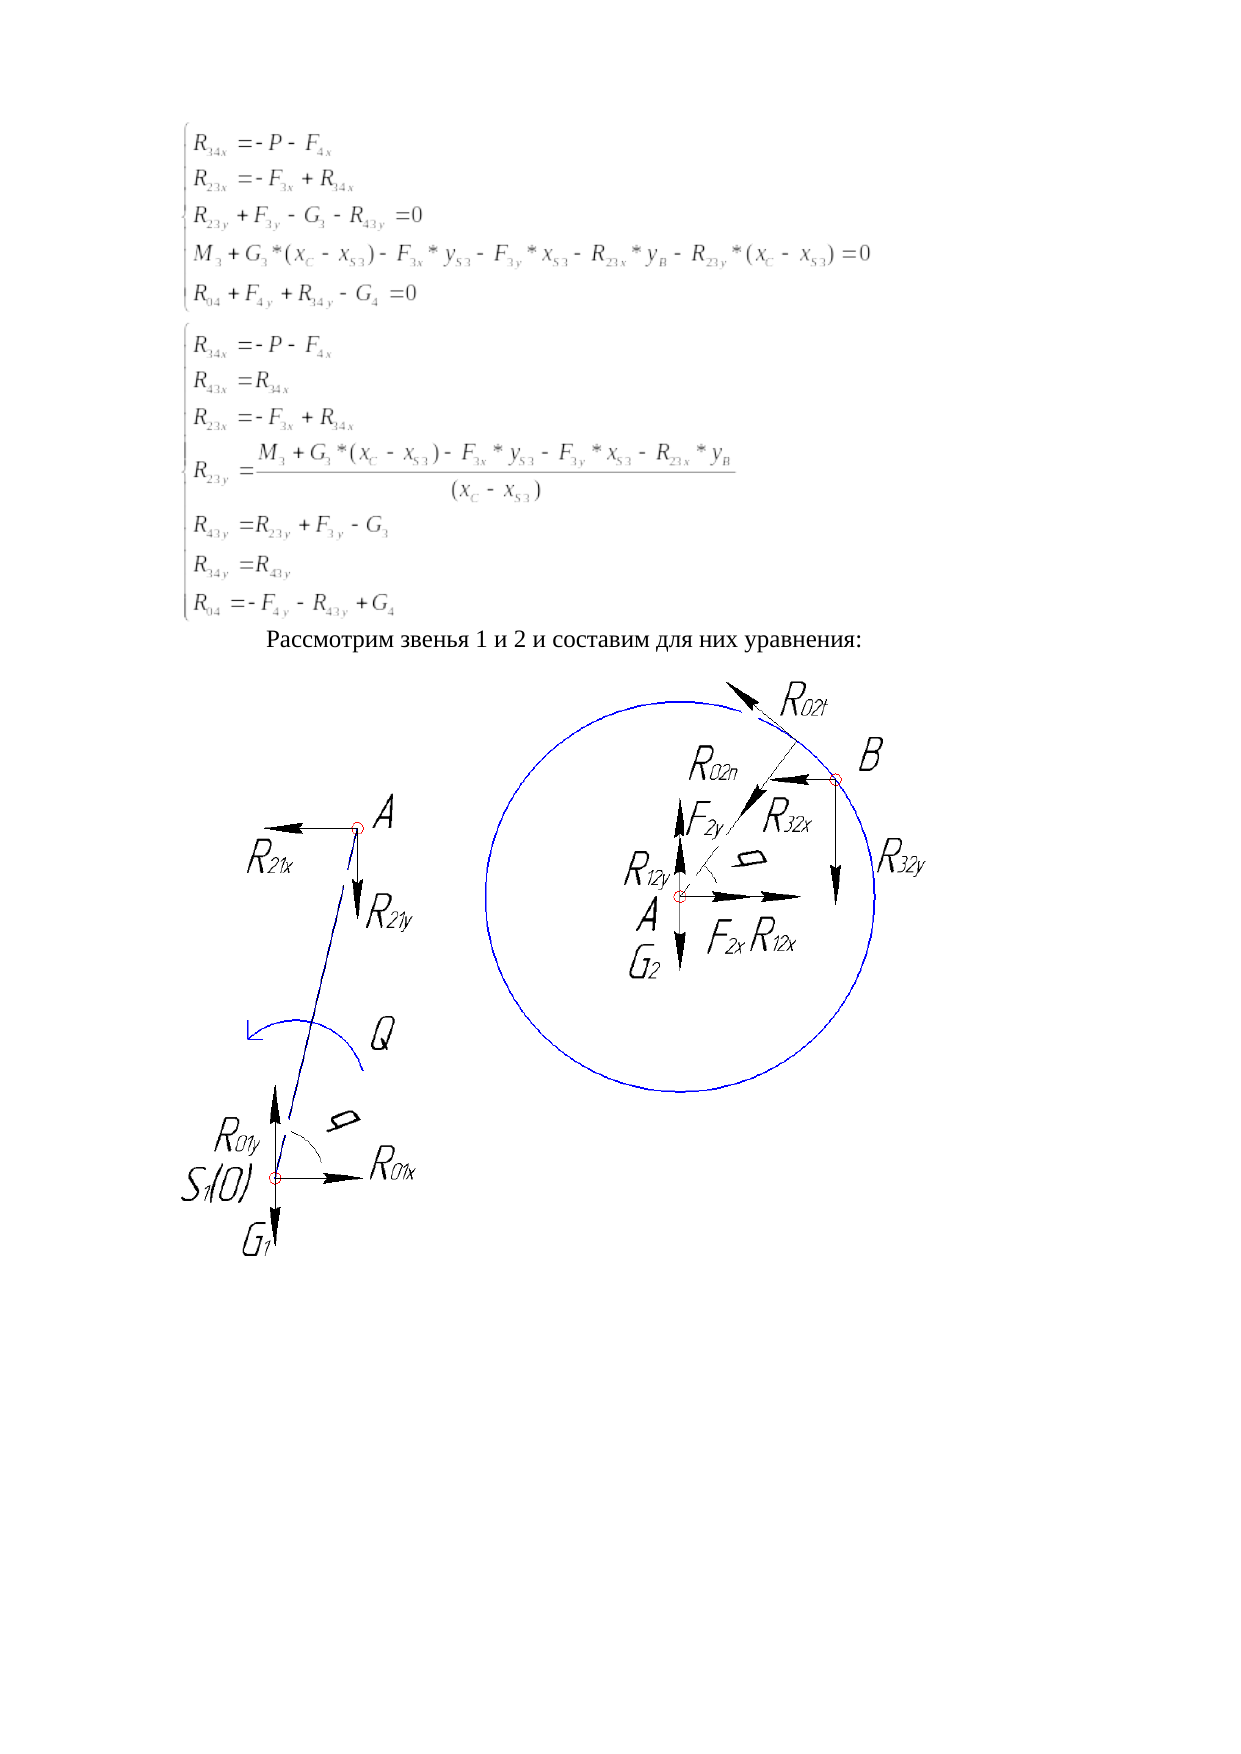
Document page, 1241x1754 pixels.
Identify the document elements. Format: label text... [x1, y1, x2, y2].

text Рассмотрим звенья 1 и 2 и составим для них уравнения: [177, 624, 1152, 653]
picture [177, 672, 928, 1258]
